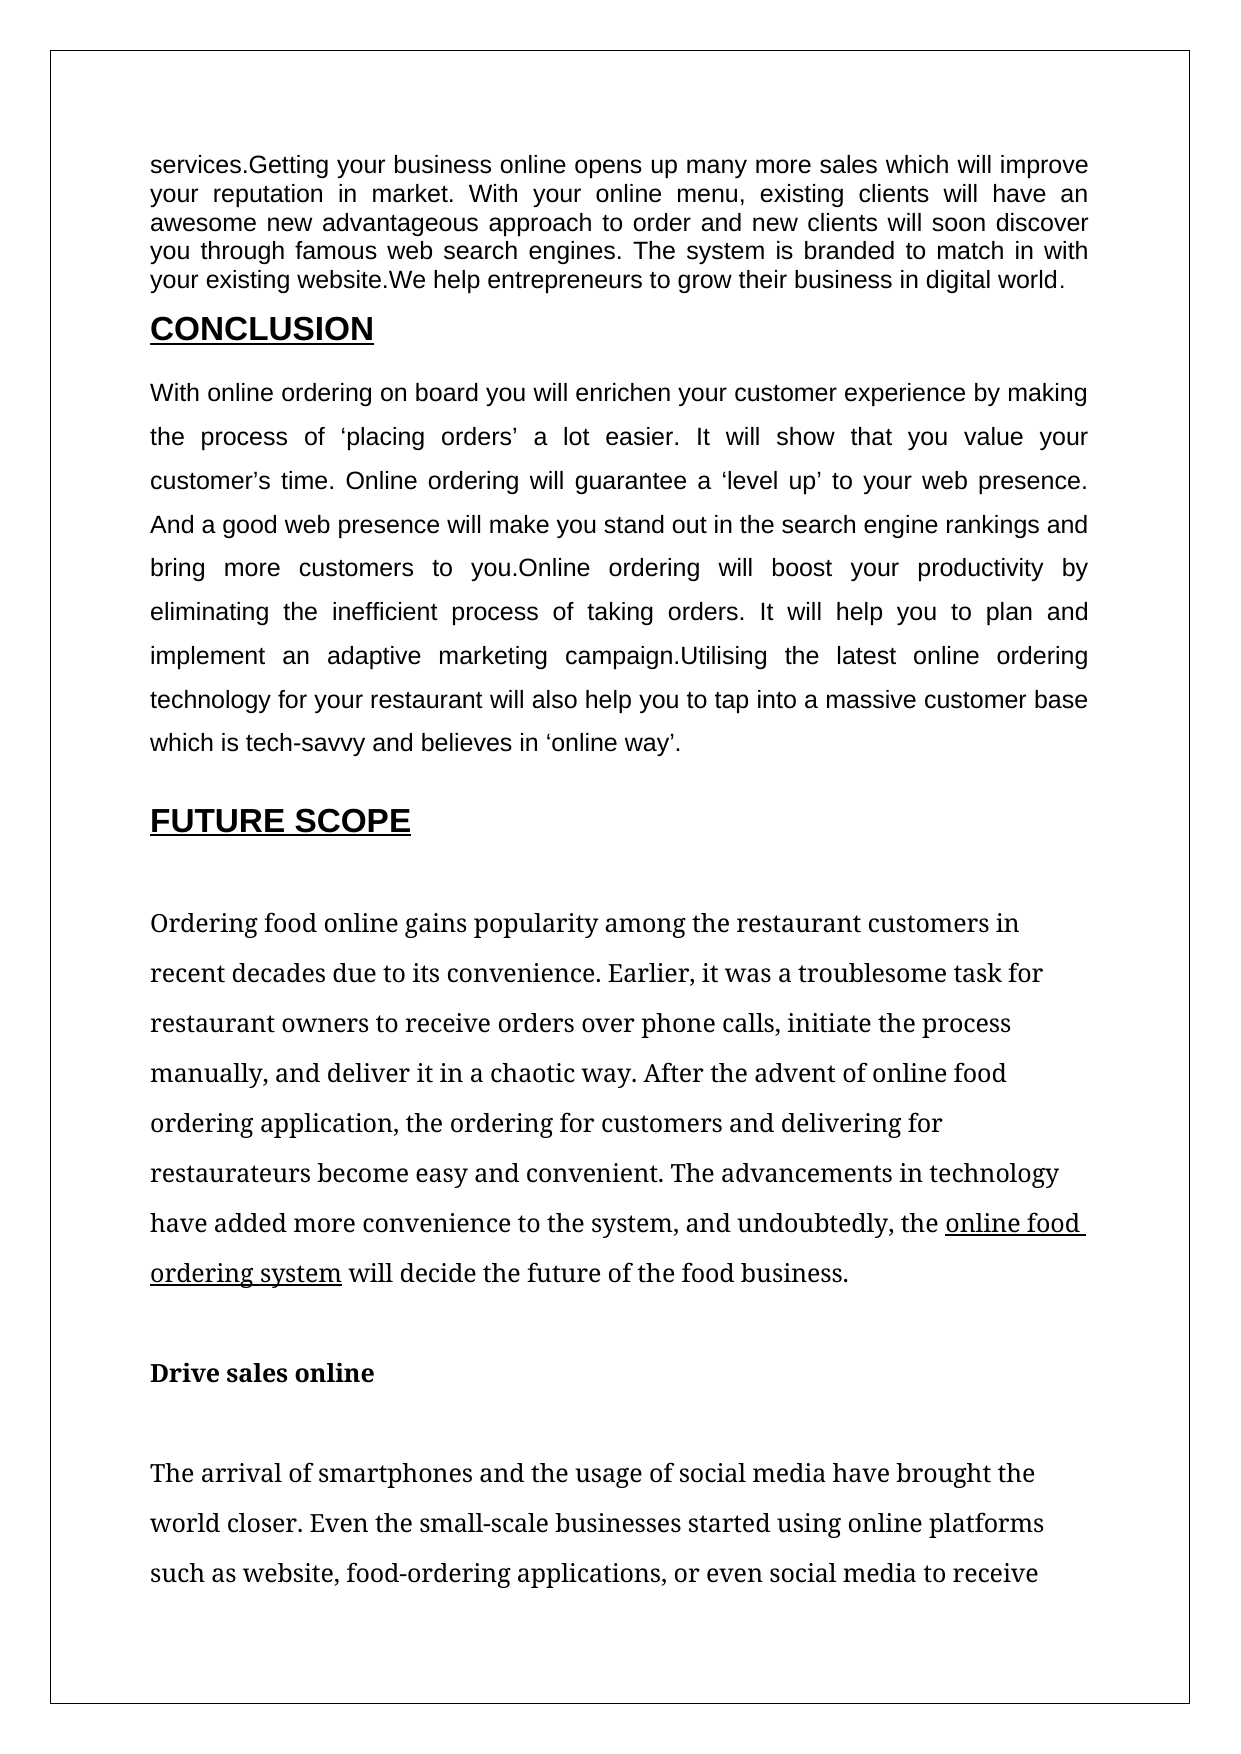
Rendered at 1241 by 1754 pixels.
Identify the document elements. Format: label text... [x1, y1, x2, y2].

text FUTURE SCOPE [150, 801, 1090, 839]
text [150, 150, 1090, 294]
text Ordering food online gains popularity among the restaurant customers in recent decades due to its convenience. Earlier, it was a troublesome task for restaurant owners to receive orders over phone calls, initiate the process manually, and deliver it in a chaotic way. After the advent of online food ordering application, the ordering for customers and delivering for restaurateurs become easy and convenient. The advancements in technology have added more convenience to the system, and undoubtedly, the online food ordering system will decide the future of the food business. [150, 889, 1090, 1289]
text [150, 1439, 1090, 1589]
text With online ordering on board you will enrichen your customer experience by making the process of ‘placing orders’ a lot easier. It will show that you value your customer’s time. Online ordering will guarantee a ‘level up’ to your web presence. And a good web presence will make you stand out in the search engine rankings and bring more customers to you.Online ordering will boost your productivity by eliminating the inefficient process of taking orders. It will help you to plan and implement an adaptive marketing campaign.Utilising the latest online ordering technology for your restaurant will also help you to tap into a massive customer base which is tech-savvy and believes in ‘online way’. [150, 363, 1090, 757]
text Drive sales online [150, 1339, 1090, 1389]
text CONCLUSION [150, 309, 1090, 348]
